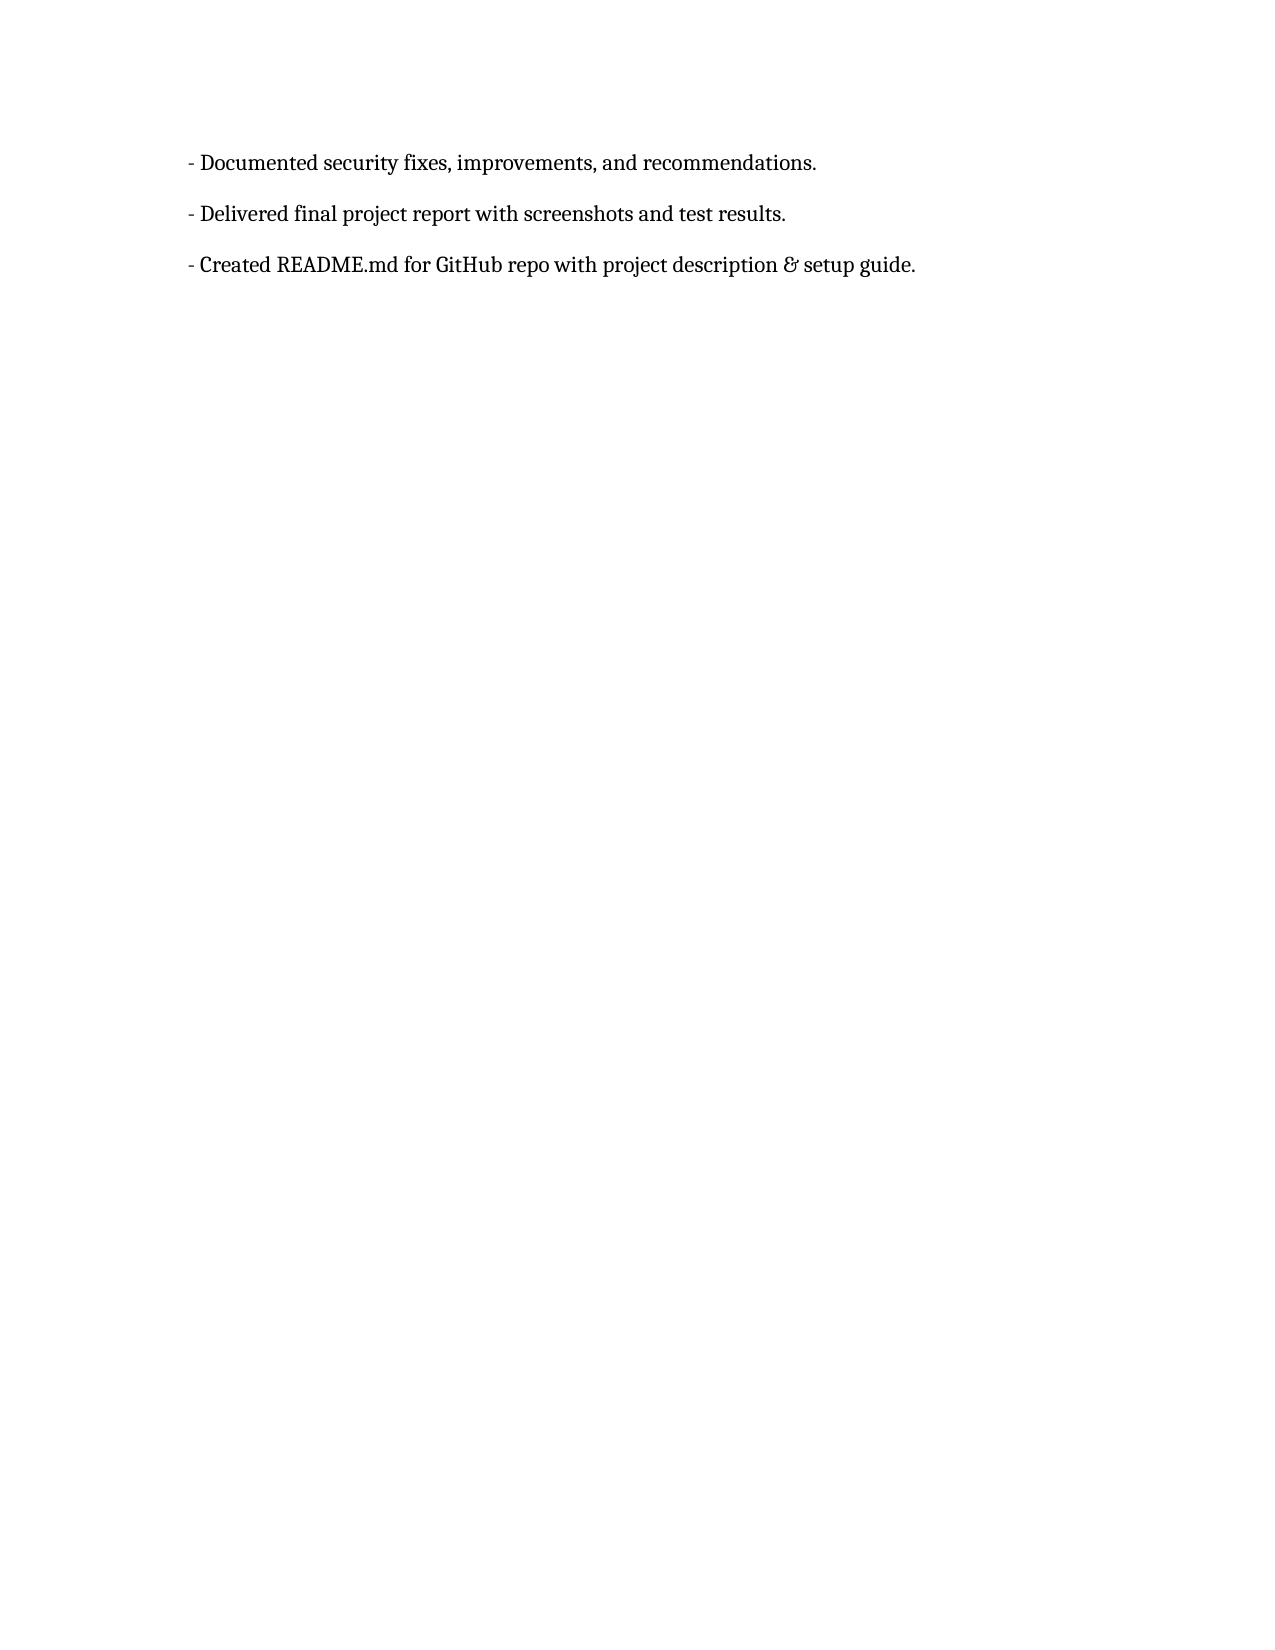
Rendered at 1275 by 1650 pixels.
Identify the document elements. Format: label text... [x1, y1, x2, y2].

text - Delivered final project report with screenshots and test results. [187, 201, 1087, 227]
text - Created README.md for GitHub repo with project description & setup guide. [187, 252, 1087, 278]
text - Documented security fixes, improvements, and recommendations. [187, 150, 1087, 176]
